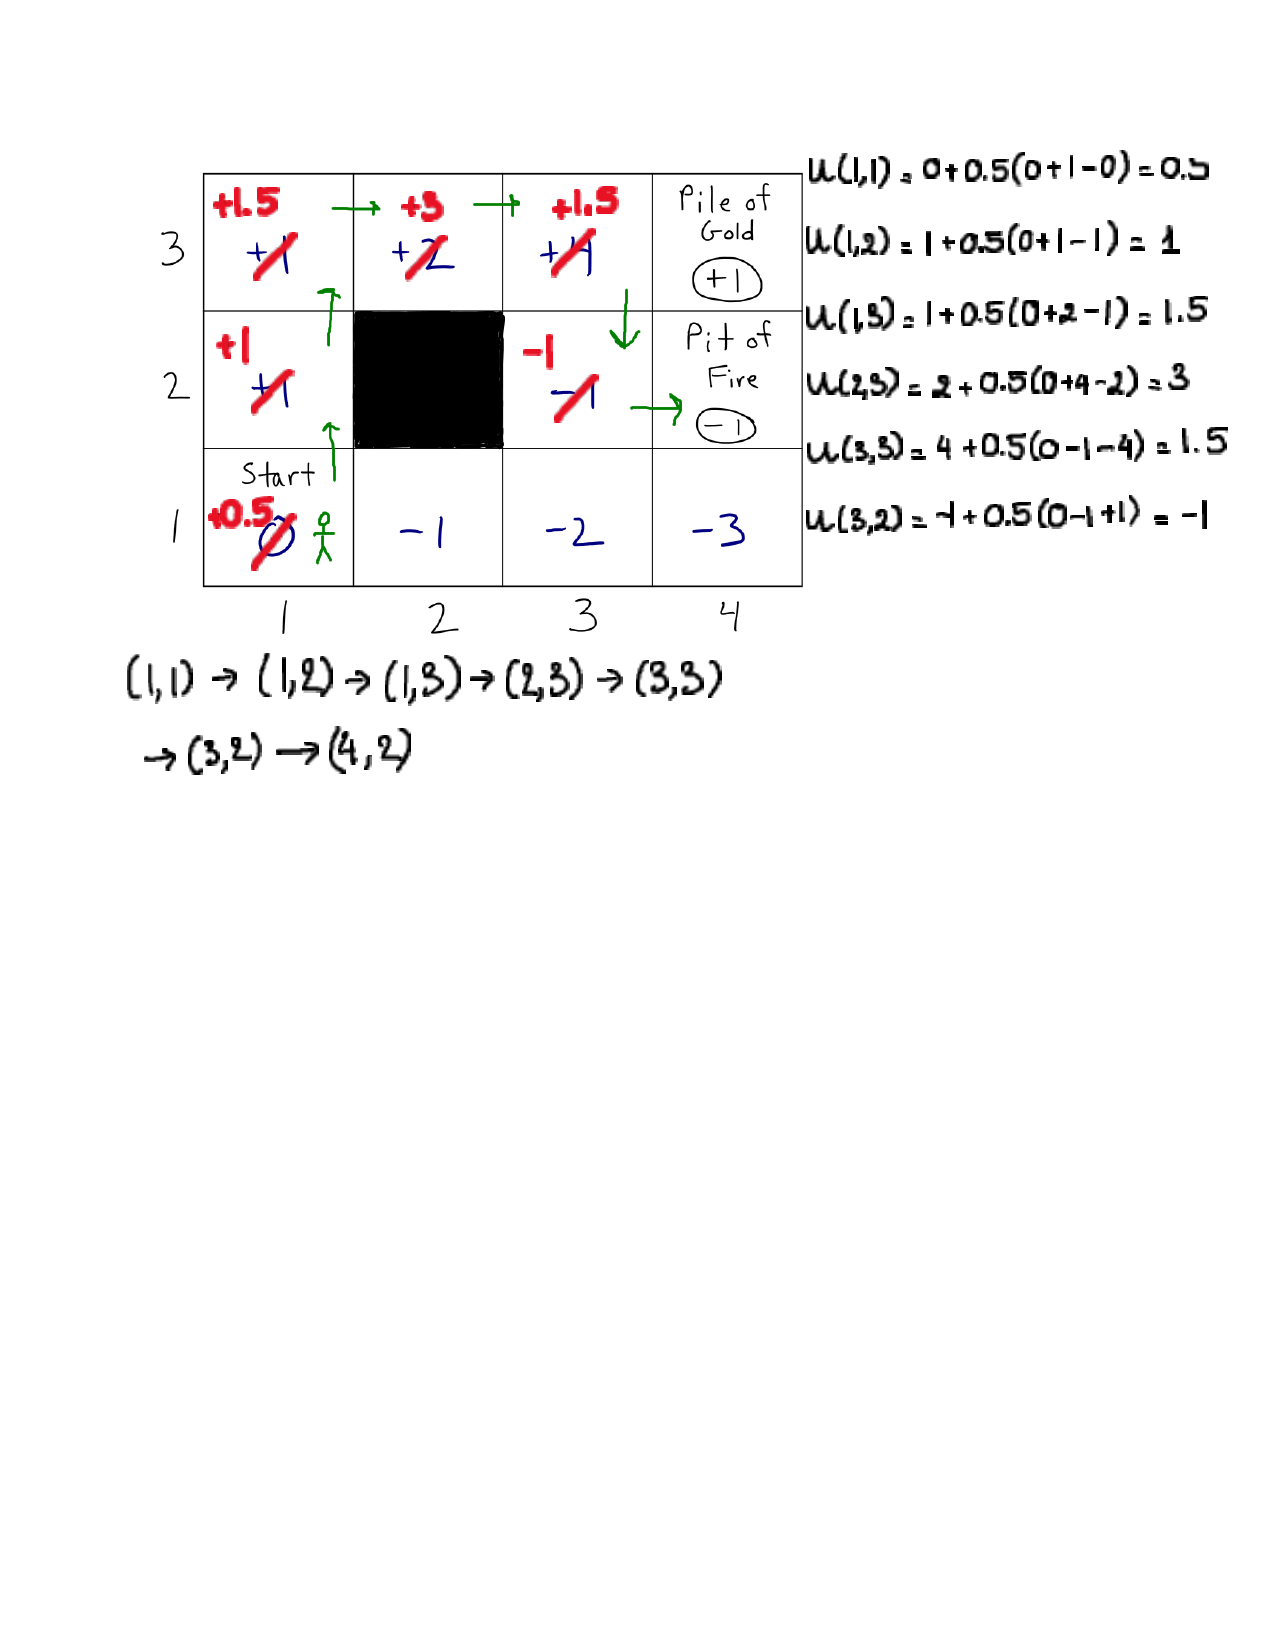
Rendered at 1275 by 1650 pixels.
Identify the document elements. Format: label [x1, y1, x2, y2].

picture [378, 728, 411, 773]
picture [1131, 237, 1142, 243]
picture [911, 449, 922, 455]
picture [470, 670, 495, 692]
picture [231, 732, 262, 770]
picture [842, 435, 853, 463]
picture [1084, 309, 1099, 313]
picture [288, 680, 296, 699]
picture [506, 659, 520, 699]
picture [911, 456, 926, 460]
picture [188, 735, 203, 775]
picture [1148, 386, 1162, 391]
picture [1118, 150, 1130, 184]
picture [276, 742, 319, 765]
picture [1066, 446, 1080, 451]
picture [945, 164, 958, 182]
picture [927, 301, 931, 327]
picture [1187, 296, 1208, 322]
picture [171, 667, 177, 698]
picture [1115, 296, 1128, 329]
picture [204, 740, 220, 766]
picture [1095, 228, 1099, 251]
picture [1086, 506, 1093, 527]
picture [963, 439, 977, 457]
picture [385, 660, 398, 702]
picture [1182, 428, 1189, 453]
picture [404, 665, 416, 706]
picture [1022, 300, 1039, 326]
picture [1130, 246, 1145, 251]
picture [904, 316, 914, 322]
picture [939, 308, 954, 324]
picture [874, 505, 902, 532]
picture [912, 516, 923, 522]
picture [1012, 502, 1032, 526]
picture [1008, 371, 1027, 394]
picture [855, 441, 875, 465]
picture [901, 249, 912, 254]
picture [1101, 505, 1116, 523]
picture [908, 391, 921, 396]
picture [1119, 501, 1125, 522]
picture [1207, 427, 1228, 455]
picture [1059, 303, 1077, 325]
picture [1107, 220, 1118, 256]
picture [1070, 515, 1085, 520]
picture [984, 504, 1004, 527]
picture [1058, 228, 1062, 253]
picture [854, 157, 867, 188]
picture [1139, 166, 1151, 172]
picture [1161, 157, 1180, 179]
picture [650, 661, 677, 701]
picture [1157, 442, 1167, 449]
picture [1105, 300, 1111, 325]
picture [878, 156, 890, 189]
picture [1162, 225, 1180, 254]
picture [912, 524, 927, 528]
picture [985, 301, 1005, 325]
picture [852, 374, 868, 400]
picture [282, 657, 286, 692]
picture [1009, 297, 1019, 327]
picture [936, 501, 954, 528]
picture [1061, 375, 1073, 391]
picture [854, 308, 863, 334]
picture [1139, 320, 1151, 325]
picture [180, 659, 193, 697]
picture [1095, 380, 1106, 385]
picture [965, 159, 982, 182]
picture [932, 375, 951, 398]
picture [903, 324, 914, 328]
picture [982, 433, 999, 457]
picture [1070, 240, 1086, 245]
picture [345, 670, 370, 695]
picture [148, 663, 162, 704]
picture [1075, 374, 1089, 395]
picture [878, 431, 903, 460]
picture [150, 150, 850, 649]
picture [848, 230, 859, 257]
picture [1157, 450, 1171, 454]
picture [681, 661, 704, 695]
picture [960, 231, 1004, 254]
picture [1126, 365, 1138, 397]
picture [1030, 430, 1059, 461]
picture [1084, 437, 1090, 460]
picture [871, 159, 876, 184]
picture [1118, 434, 1132, 460]
picture [959, 382, 972, 397]
picture [937, 435, 951, 460]
picture [550, 657, 583, 700]
picture [838, 505, 848, 533]
picture [834, 224, 845, 257]
picture [1182, 513, 1197, 517]
picture [868, 296, 894, 331]
picture [1008, 223, 1034, 255]
picture [329, 726, 358, 774]
picture [1036, 233, 1050, 251]
picture [1155, 521, 1168, 525]
picture [1202, 500, 1207, 529]
picture [221, 760, 228, 774]
picture [961, 302, 983, 326]
picture [144, 748, 176, 771]
picture [1038, 498, 1067, 529]
picture [942, 236, 955, 251]
picture [1107, 371, 1125, 395]
picture [839, 299, 850, 334]
picture [708, 660, 722, 698]
picture [1047, 161, 1061, 179]
picture [1168, 363, 1190, 390]
picture [1150, 379, 1160, 385]
picture [1165, 299, 1172, 325]
picture [364, 755, 372, 770]
picture [870, 367, 899, 398]
picture [636, 660, 649, 697]
picture [1031, 365, 1057, 394]
picture [963, 510, 977, 524]
picture [980, 372, 998, 394]
picture [259, 653, 272, 697]
picture [1134, 429, 1144, 462]
picture [1101, 155, 1116, 178]
picture [597, 669, 623, 693]
picture [127, 654, 142, 701]
picture [900, 173, 912, 184]
picture [851, 508, 873, 536]
picture [861, 226, 890, 255]
picture [522, 663, 544, 702]
picture [302, 656, 333, 697]
picture [1178, 315, 1184, 322]
picture [926, 231, 931, 256]
picture [1139, 313, 1151, 318]
picture [992, 159, 1009, 182]
picture [909, 384, 920, 390]
picture [1154, 515, 1168, 520]
picture [901, 242, 910, 247]
picture [212, 668, 237, 691]
picture [1129, 495, 1140, 527]
picture [1097, 445, 1115, 452]
picture [1006, 433, 1026, 460]
picture [838, 153, 852, 184]
picture [422, 655, 461, 702]
picture [1082, 166, 1097, 171]
picture [1044, 305, 1057, 322]
picture [1188, 158, 1209, 180]
picture [923, 158, 940, 179]
picture [1012, 152, 1041, 187]
